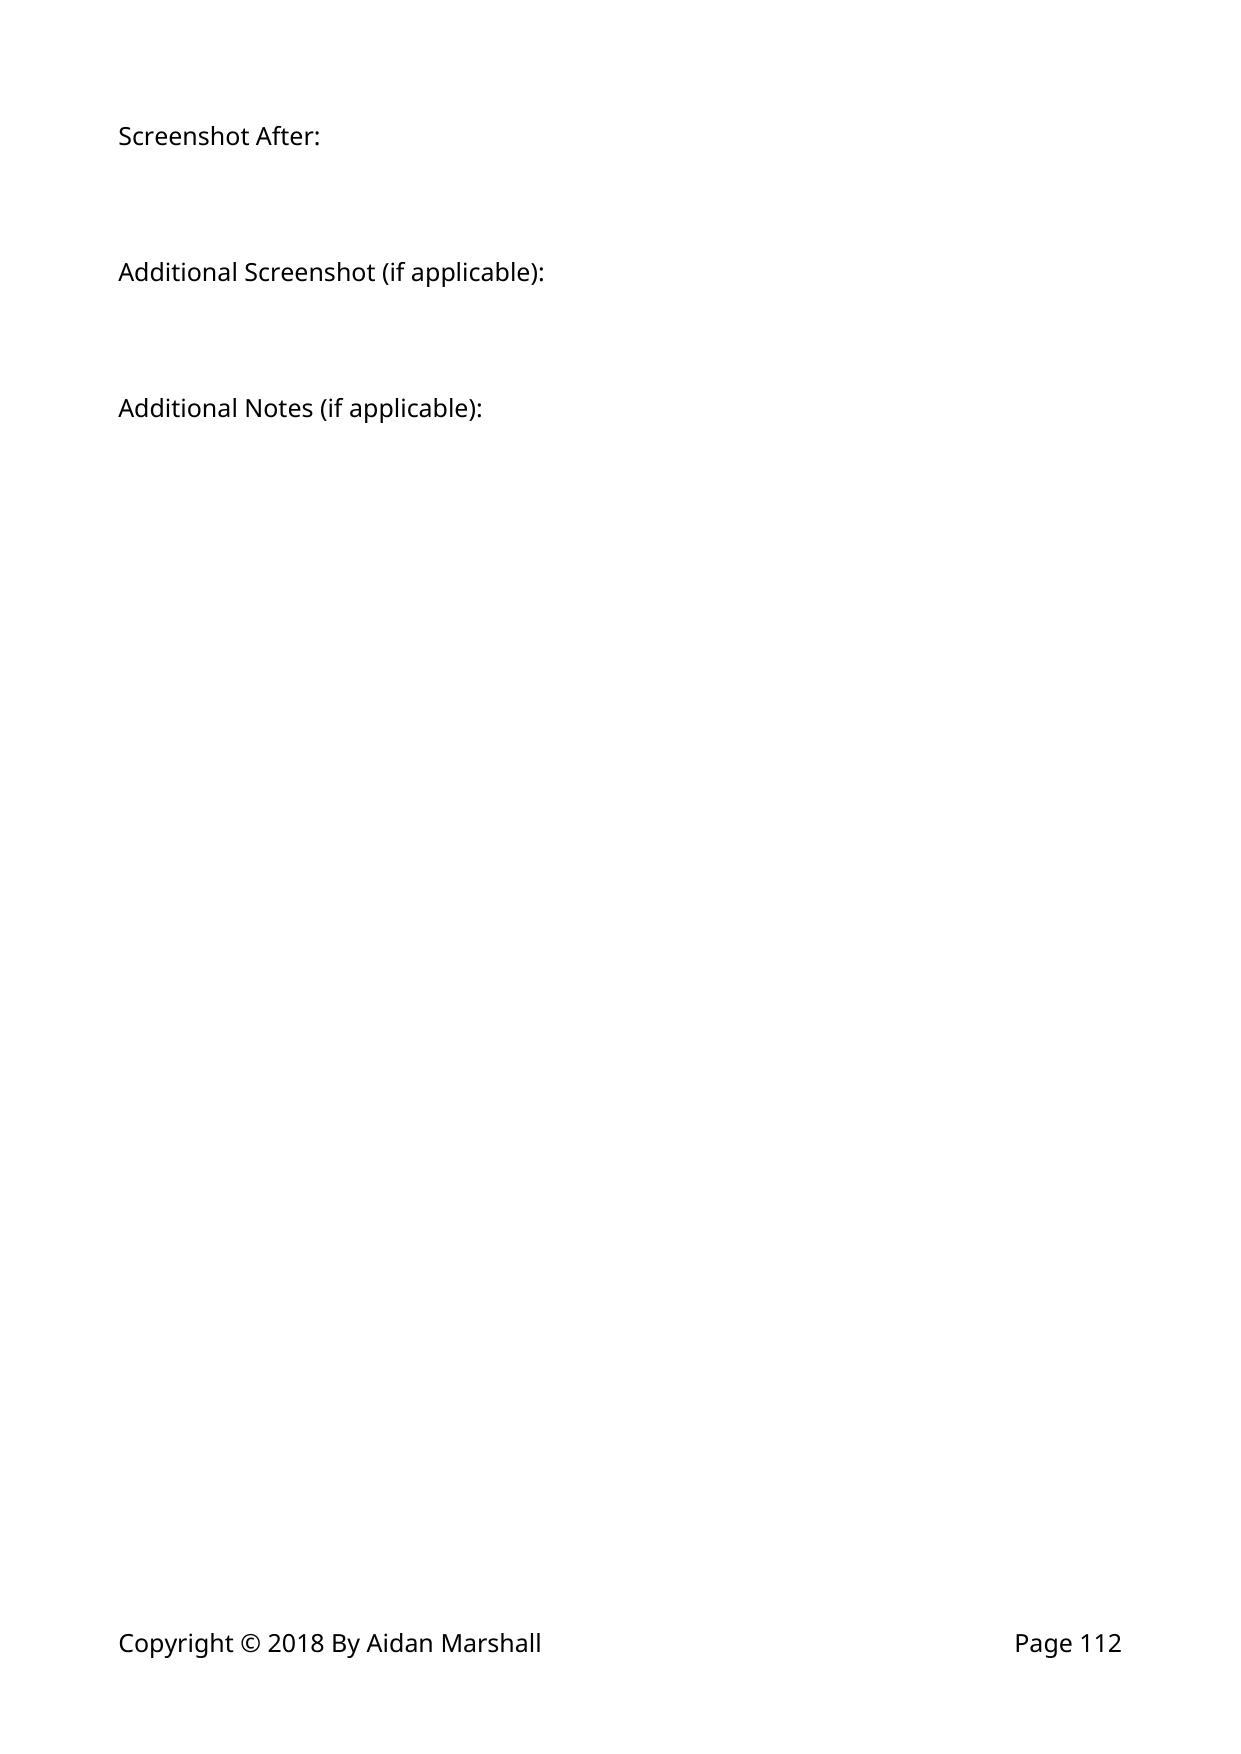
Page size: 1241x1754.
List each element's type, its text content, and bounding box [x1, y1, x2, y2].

text Screenshot After: [118, 118, 1122, 152]
text Additional Notes (if applicable): [118, 391, 1122, 425]
text Additional Screenshot (if applicable): [118, 254, 1122, 288]
